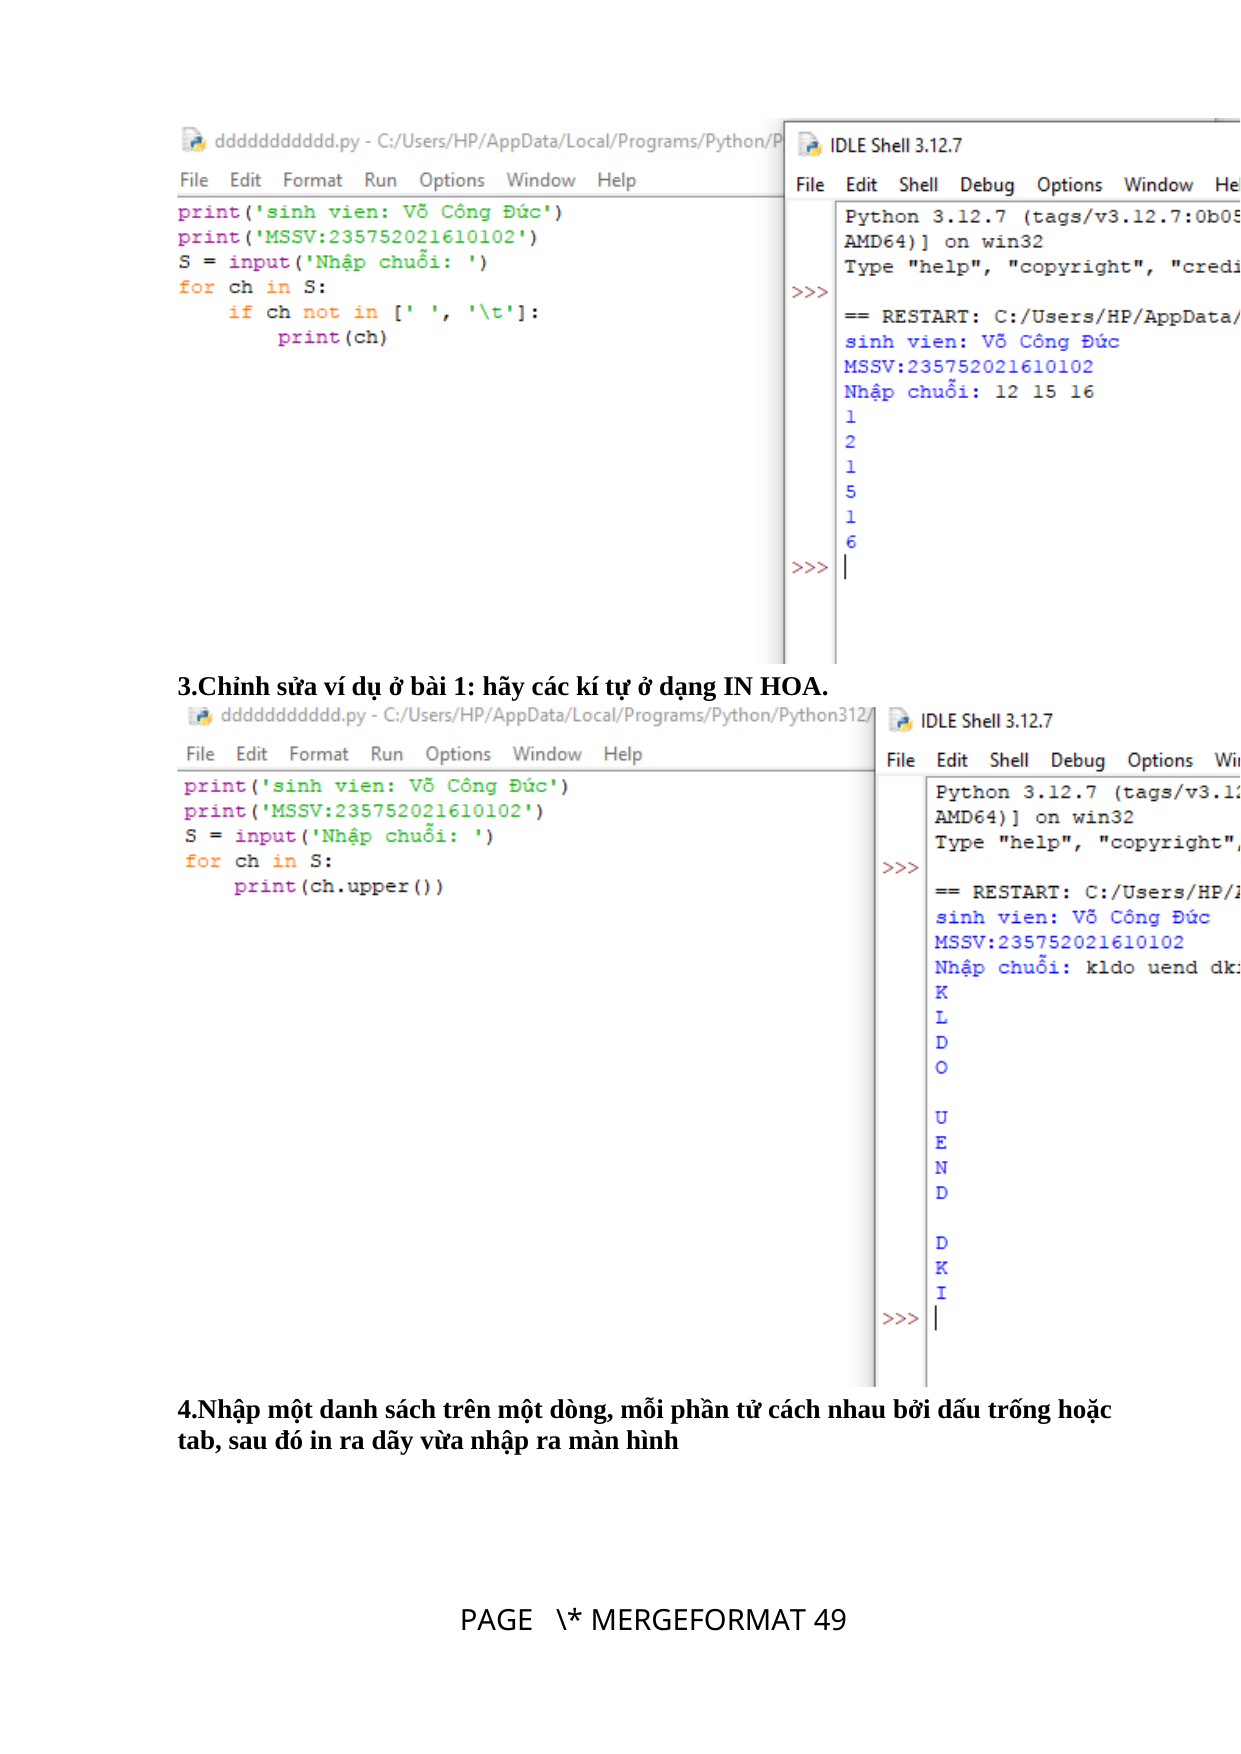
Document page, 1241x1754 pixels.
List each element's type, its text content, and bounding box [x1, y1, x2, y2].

picture [177, 118, 1241, 664]
picture [177, 707, 1241, 1387]
text 3.Chỉnh sửa ví dụ ở bài 1: hãy các kí tự ở dạng IN HOA. [177, 670, 1122, 701]
text 4.Nhập một danh sách trên một dòng, mỗi phần tử cách nhau bởi dấu trống hoặc tab, sau đó in ra dãy vừa nhập ra màn hình [177, 1393, 1122, 1455]
